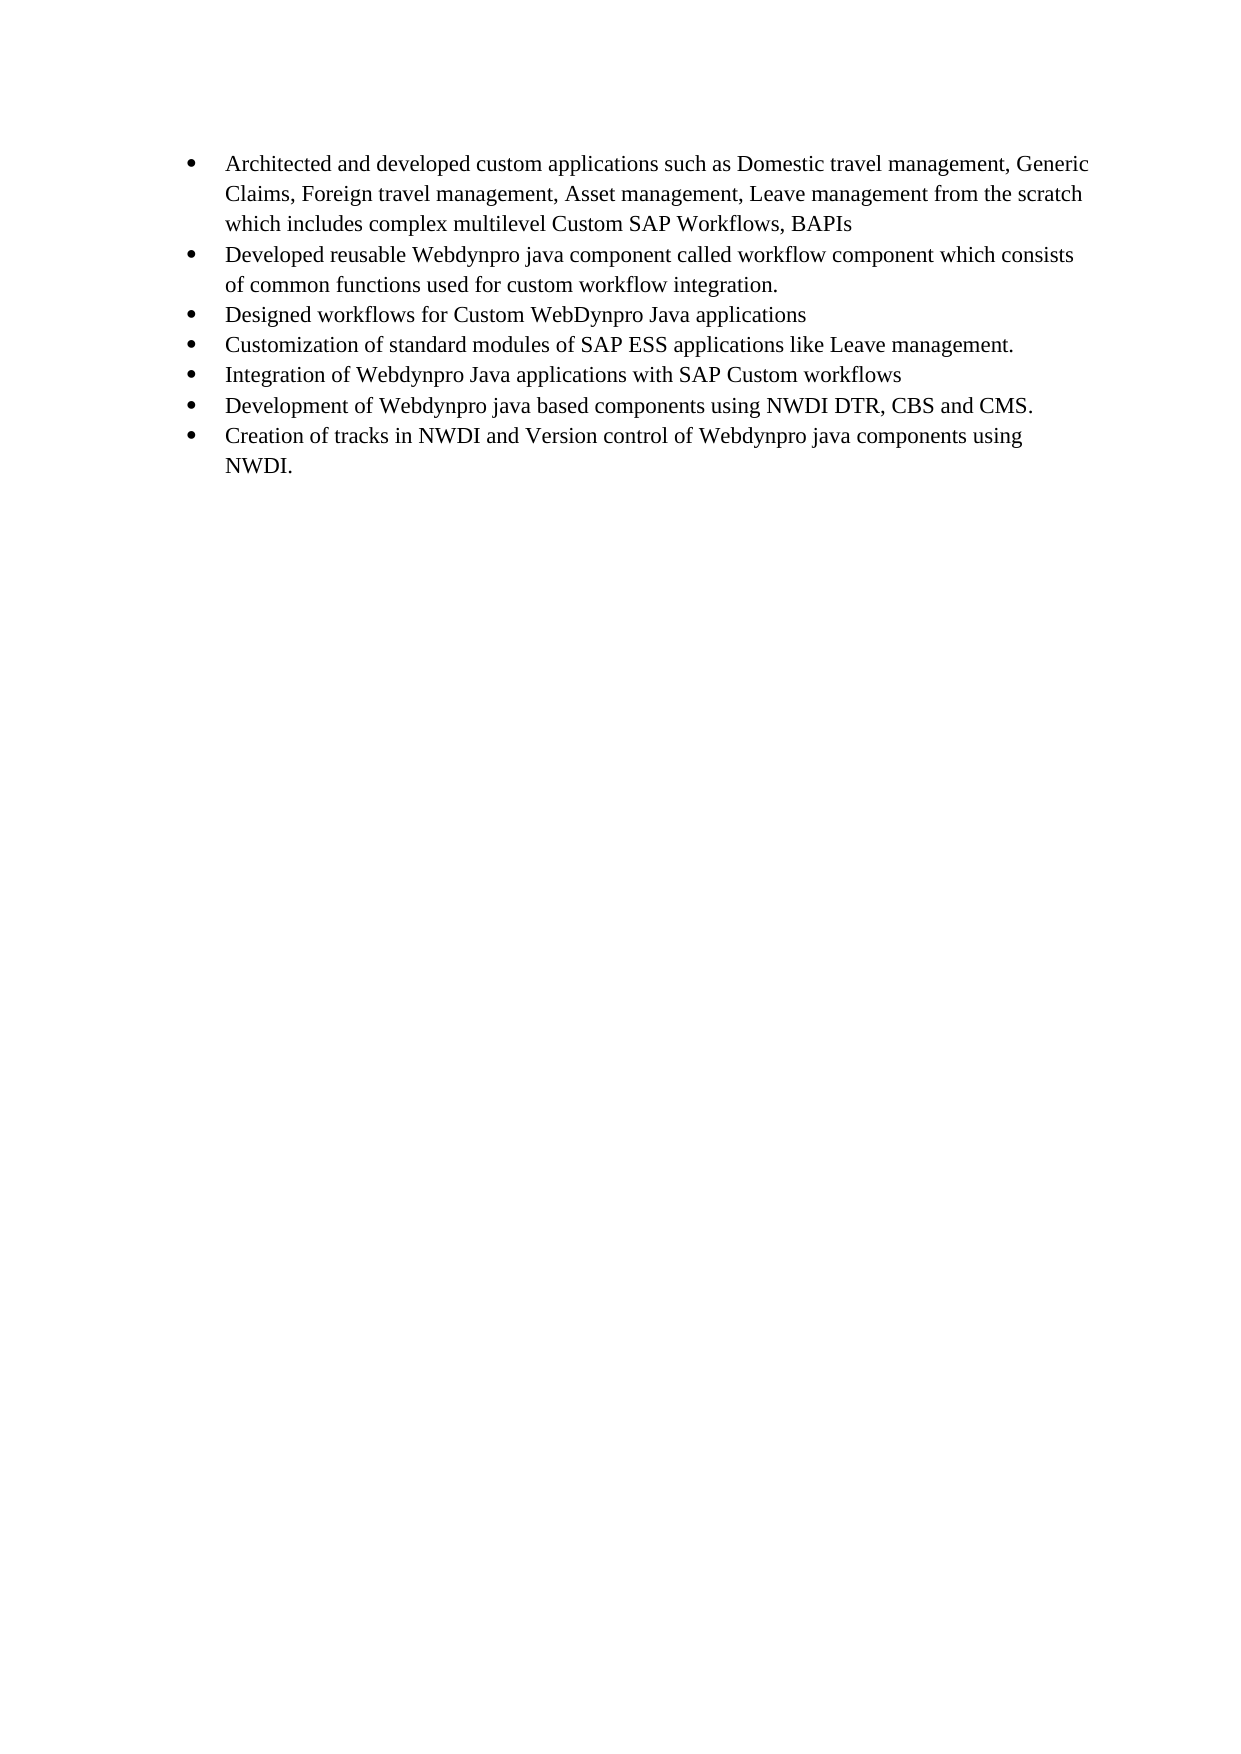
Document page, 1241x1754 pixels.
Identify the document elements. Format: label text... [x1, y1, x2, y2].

list Integration of Webdynpro Java applications with SAP Custom workflows [187, 361, 1090, 388]
list Architected and developed custom applications such as Domestic travel management, Generic Claims, Foreign travel management, Asset management, Leave management from the scratch which includes complex multilevel Custom SAP Workflows, BAPIs [187, 150, 1090, 237]
list Development of Webdynpro java based components using NWDI DTR, CBS and CMS. [187, 392, 1090, 418]
list Customization of standard modules of SAP ESS applications like Leave management. [187, 331, 1090, 358]
list Developed reusable Webdynpro java component called workflow component which consists of common functions used for custom workflow integration. [187, 241, 1090, 297]
list Creation of tracks in NWDI and Version control of Webdynpro java components using NWDI. [187, 422, 1090, 478]
list Designed workflows for Custom WebDynpro Java applications [187, 301, 1090, 327]
